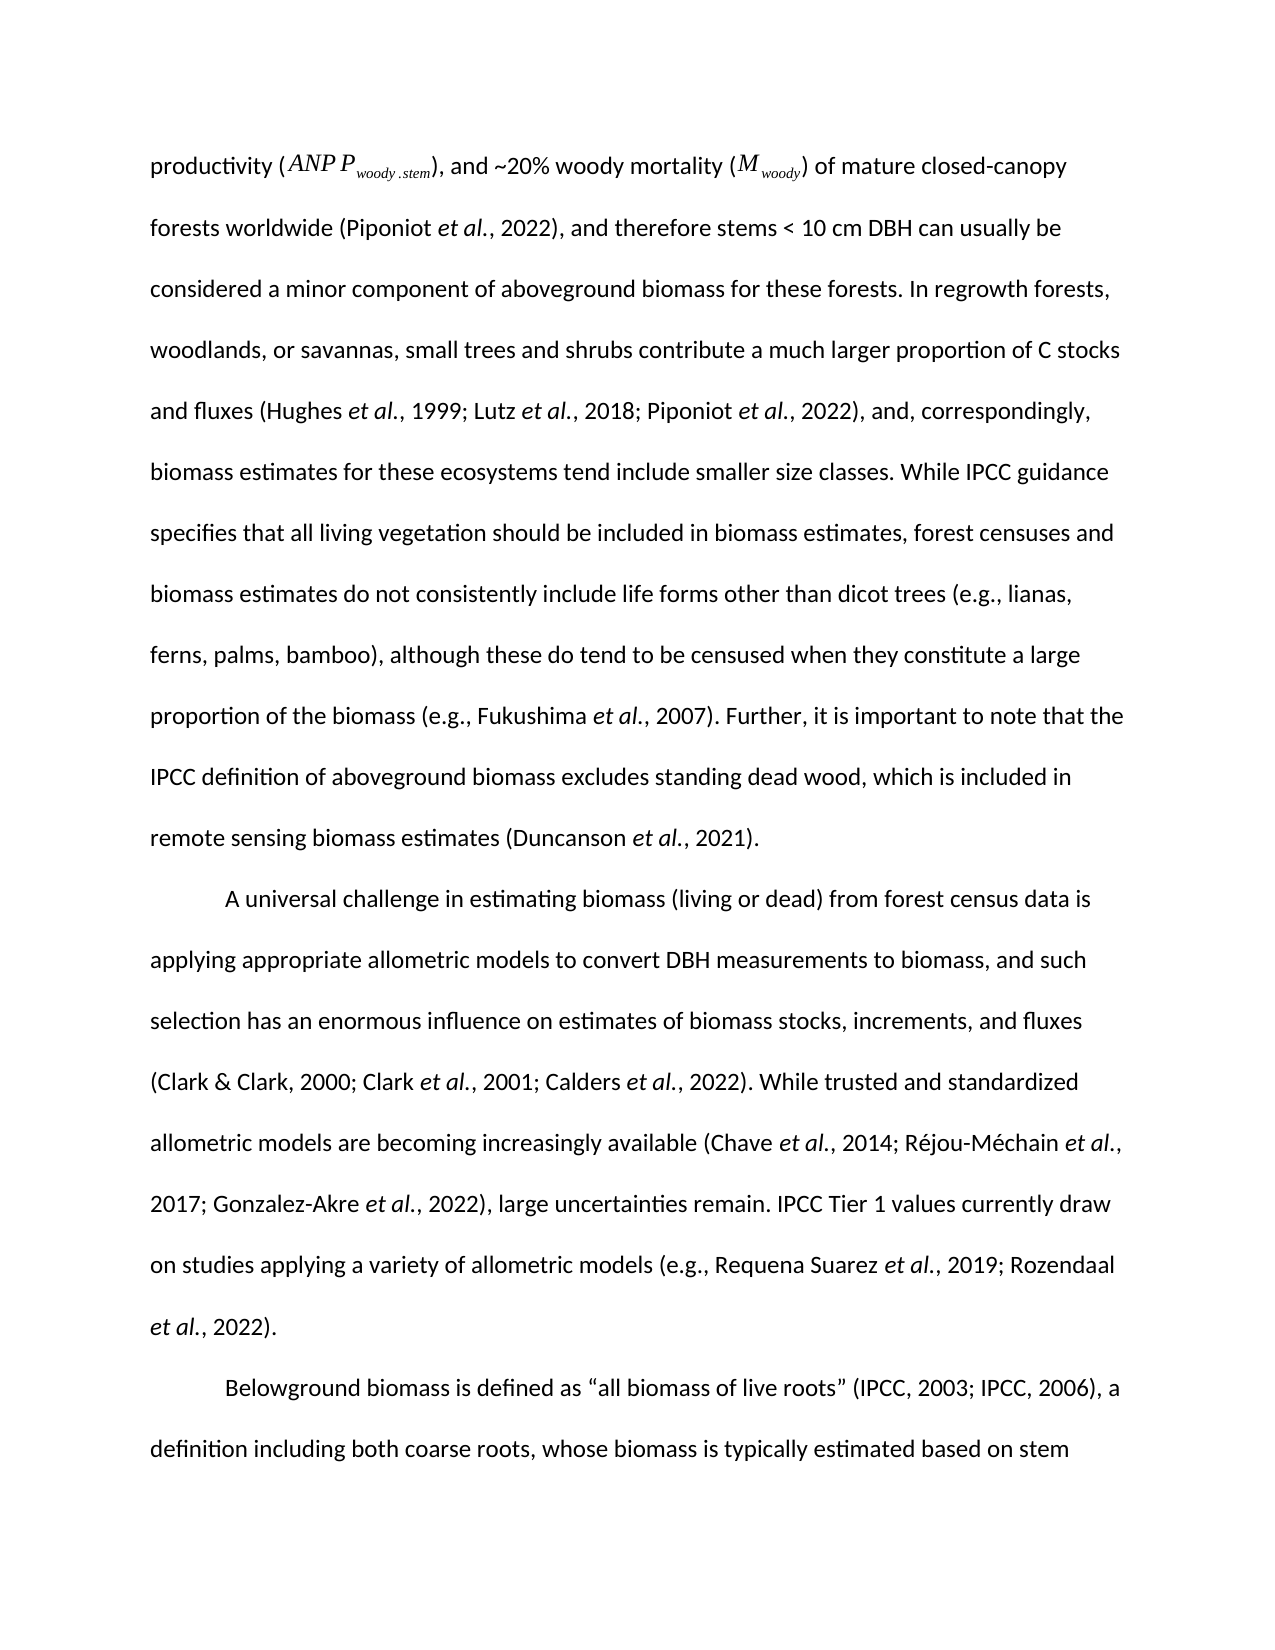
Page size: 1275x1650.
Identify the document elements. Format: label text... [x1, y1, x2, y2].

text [150, 150, 1125, 853]
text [150, 1372, 1125, 1463]
text A universal challenge in estimating biomass (living or dead) from forest census data is applying appropriate allometric models to convert DBH measurements to biomass, and such selection has an enormous influence on estimates of biomass stocks, increments, and fluxes (Clark & Clark, 2000; Clark et al., 2001; Calders et al., 2022). While trusted and standardized allometric models are becoming increasingly available (Chave et al., 2014; Réjou-Méchain et al., 2017; Gonzalez-Akre et al., 2022), large uncertainties remain. IPCC Tier 1 values currently draw on studies applying a variety of allometric models (e.g., Requena Suarez et al., 2019; Rozendaal et al., 2022). [150, 883, 1125, 1341]
